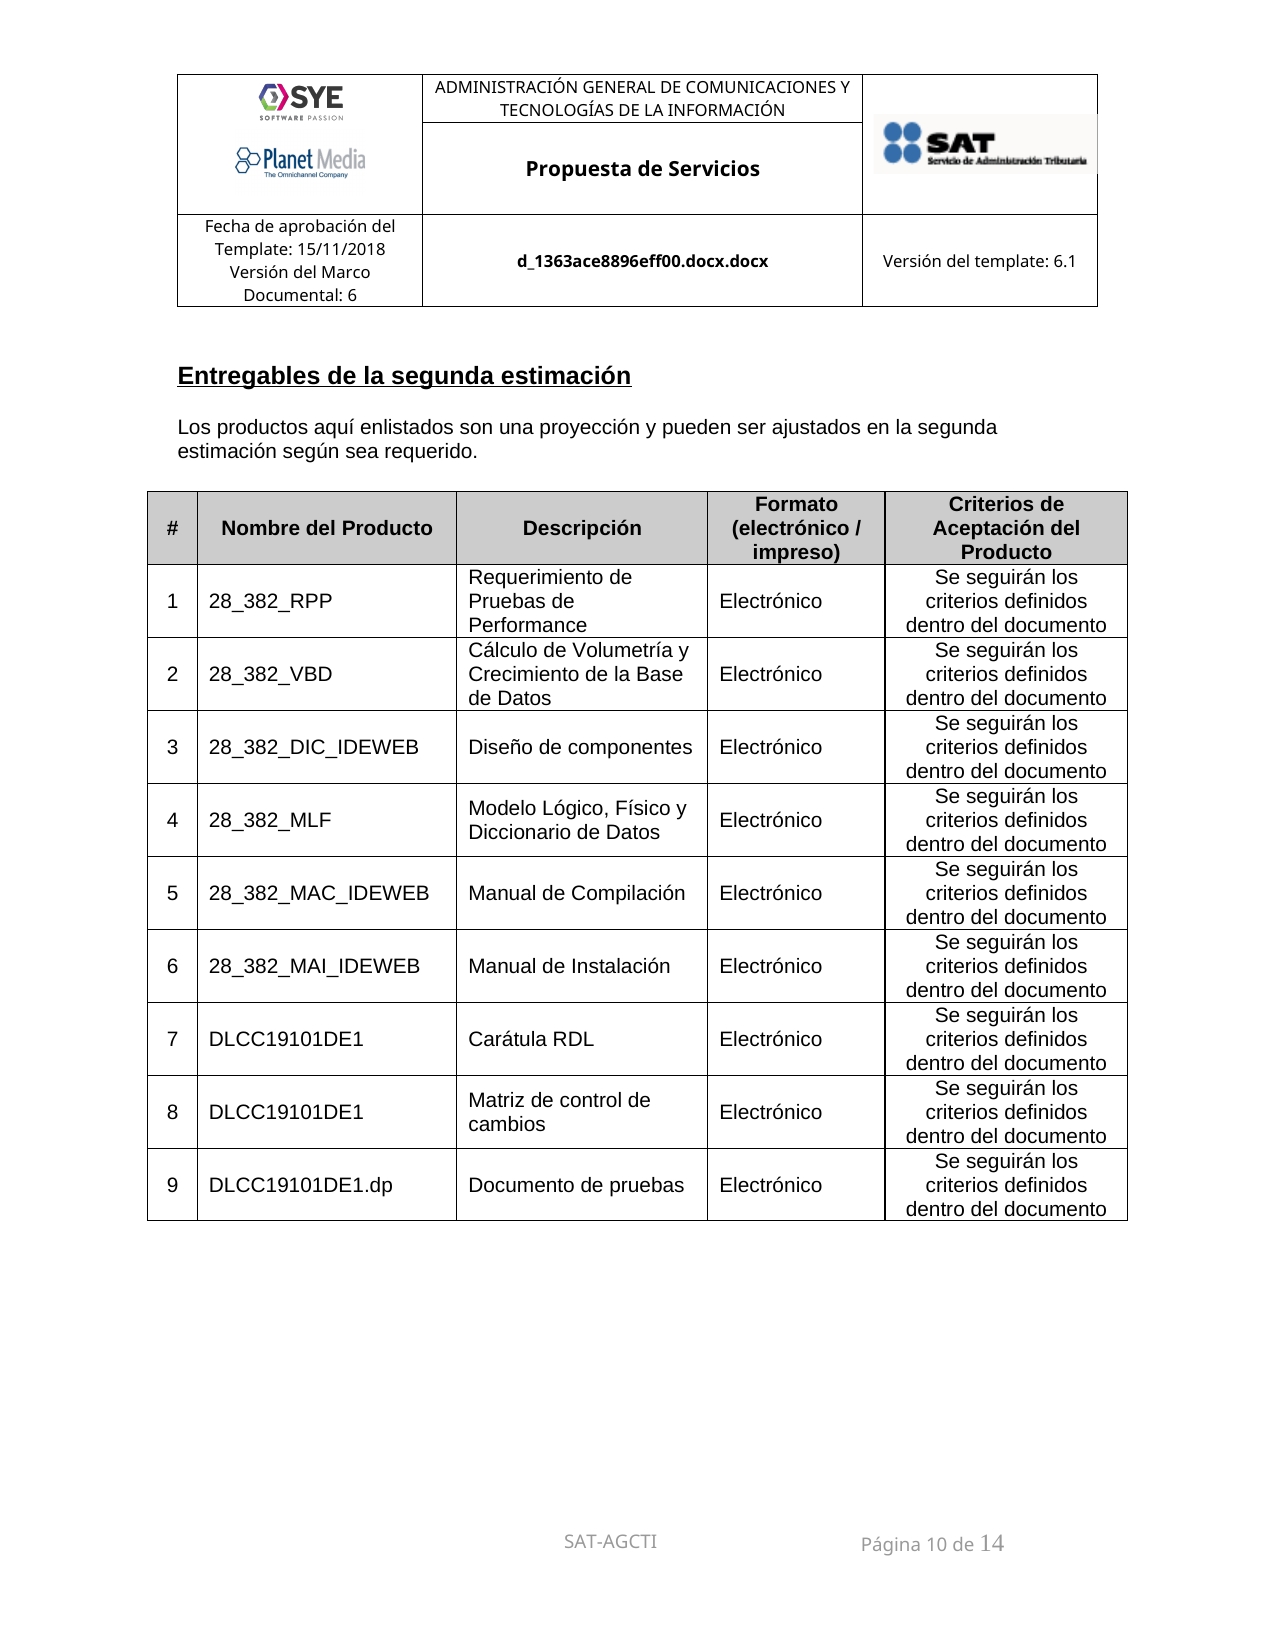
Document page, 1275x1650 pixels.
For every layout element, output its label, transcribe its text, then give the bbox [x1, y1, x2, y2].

table_cell Se seguirán los criterios definidos dentro del documento [886, 1003, 1127, 1074]
table_cell DLCC19101DE1.dp [198, 1149, 456, 1220]
table_cell 8 [148, 1076, 197, 1147]
table_cell Electrónico [708, 1003, 884, 1074]
table_cell Modelo Lógico, Físico y Diccionario de Datos [457, 784, 707, 856]
table_cell Diseño de componentes [457, 711, 707, 783]
table_cell 5 [148, 857, 197, 929]
table_cell Cálculo de Volumetría y Crecimiento de la Base de Datos [457, 638, 707, 710]
table_cell DLCC19101DE1 [198, 1076, 456, 1147]
table_cell Electrónico [708, 565, 884, 637]
table_cell 9 [148, 1149, 197, 1220]
table_cell 28_382_RPP [198, 565, 456, 637]
table_cell Electrónico [708, 857, 884, 929]
table_cell Se seguirán los criterios definidos dentro del documento [886, 711, 1127, 783]
table_cell Matriz de control de cambios [457, 1076, 707, 1147]
table_cell Electrónico [708, 1149, 884, 1220]
table_cell Manual de Compilación [457, 857, 707, 929]
table_cell 6 [148, 930, 197, 1002]
table_header Nombre del Producto [198, 492, 456, 564]
table_cell Carátula RDL [457, 1003, 707, 1074]
text Los productos aquí enlistados son una proyección y pueden ser ajustados en la segunda estimación según sea requerido.Los productos aquí enlistados son una proyección y pueden ser ajustados en la segunda estimación según sea requerido [177, 414, 1098, 462]
table_cell 3 [148, 711, 197, 783]
table_cell 1 [148, 565, 197, 637]
table_cell Electrónico [708, 711, 884, 783]
table_cell Se seguirán los criterios definidos dentro del documento [886, 784, 1127, 856]
table_cell 28_382_MAC_IDEWEB [198, 857, 456, 929]
table_cell Se seguirán los criterios definidos dentro del documento [886, 930, 1127, 1002]
table_cell 7 [148, 1003, 197, 1074]
table_cell Electrónico [708, 638, 884, 710]
picture [235, 74, 366, 196]
table_cell Se seguirán los criterios definidos dentro del documento [886, 565, 1127, 637]
table_cell Manual de Instalación [457, 930, 707, 1002]
table_header Criterios de Aceptación del Producto [886, 492, 1127, 564]
table_cell Se seguirán los criterios definidos dentro del documento [886, 1076, 1127, 1147]
table_cell DLCC19101DE1 [198, 1003, 456, 1074]
table_cell Electrónico [708, 1076, 884, 1147]
table_cell Documento de pruebas [457, 1149, 707, 1220]
table_header .# [148, 492, 197, 564]
picture [873, 114, 1098, 174]
table_cell Se seguirán los criterios definidos dentro del documento [886, 857, 1127, 929]
table_cell 2 [148, 638, 197, 710]
table_header Descripción [457, 492, 707, 564]
table_cell 28_382_MAI_IDEWEB [198, 930, 456, 1002]
table_cell 4 [148, 784, 197, 856]
table_cell Electrónico [708, 930, 884, 1002]
table_cell 28_382_VBD [198, 638, 456, 710]
table_header Formato (electrónico / impreso) [708, 492, 884, 564]
subtitle Entregables de la segunda estimación [177, 361, 1098, 389]
table_cell 28_382_DIC_IDEWEB [198, 711, 456, 783]
table_cell Requerimiento de Pruebas de Performance [457, 565, 707, 637]
table_cell Electrónico [708, 784, 884, 856]
table_cell 28_382_MLF [198, 784, 456, 856]
table_cell Se seguirán los criterios definidos dentro del documento [886, 638, 1127, 710]
table_cell Se seguirán los criterios definidos dentro del documento [886, 1149, 1127, 1220]
